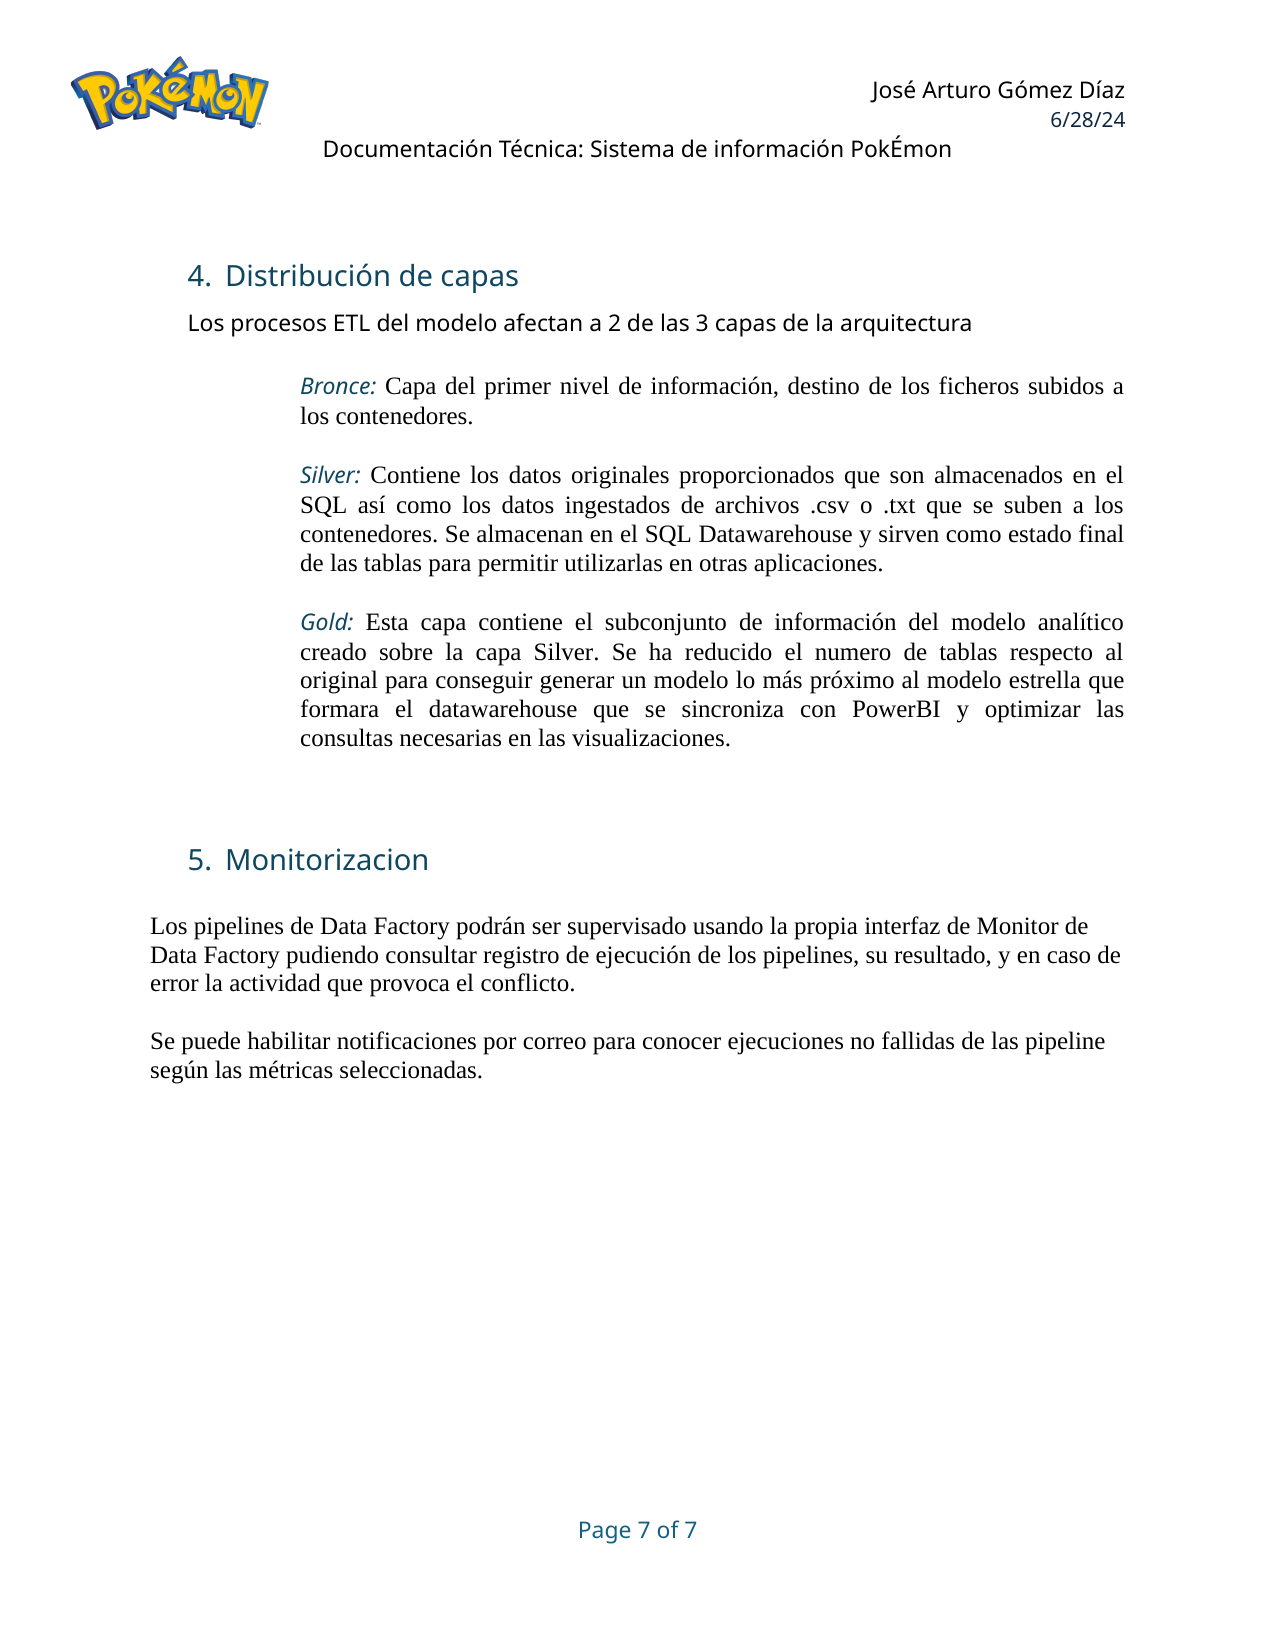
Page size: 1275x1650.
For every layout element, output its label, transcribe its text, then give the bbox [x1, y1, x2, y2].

subtitle Distribución de capas [187, 256, 1125, 295]
text Gold: Esta capa contiene el subconjunto de información del modelo analítico creado sobre la capa Silver. Se ha reducido el numero de tablas respecto al original para conseguir generar un modelo lo más próximo al modelo estrella que formara el datawarehouse que se sincroniza con PowerBI y optimizar las consultas necesarias en las visualizaciones. [300, 606, 1125, 752]
text Los pipelines de Data Factory podrán ser supervisado usando la propia interfaz de Monitor de Data Factory pudiendo consultar registro de ejecución de los pipelines, su resultado, y en caso de error la actividad que provoca el conflicto. [150, 911, 1125, 997]
picture [70, 56, 269, 130]
subtitle Monitorizacion [187, 839, 1125, 879]
text Silver: Contiene los datos originales proporcionados que son almacenados en el SQL así como los datos ingestados de archivos .csv o .txt que se suben a los contenedores. Se almacenan en el SQL Datawarehouse y sirven como estado final de las tablas para permitir utilizarlas en otras aplicaciones. [300, 459, 1125, 576]
text Bronce: Capa del primer nivel de información, destino de los ficheros subidos a los contenedores. [300, 370, 1125, 430]
text Se puede habilitar notificaciones por correo para conocer ejecuciones no fallidas de las pipeline según las métricas seleccionadas. [150, 1026, 1125, 1084]
text Los procesos ETL del modelo afectan a 2 de las 3 capas de la arquitectura [187, 307, 1125, 338]
